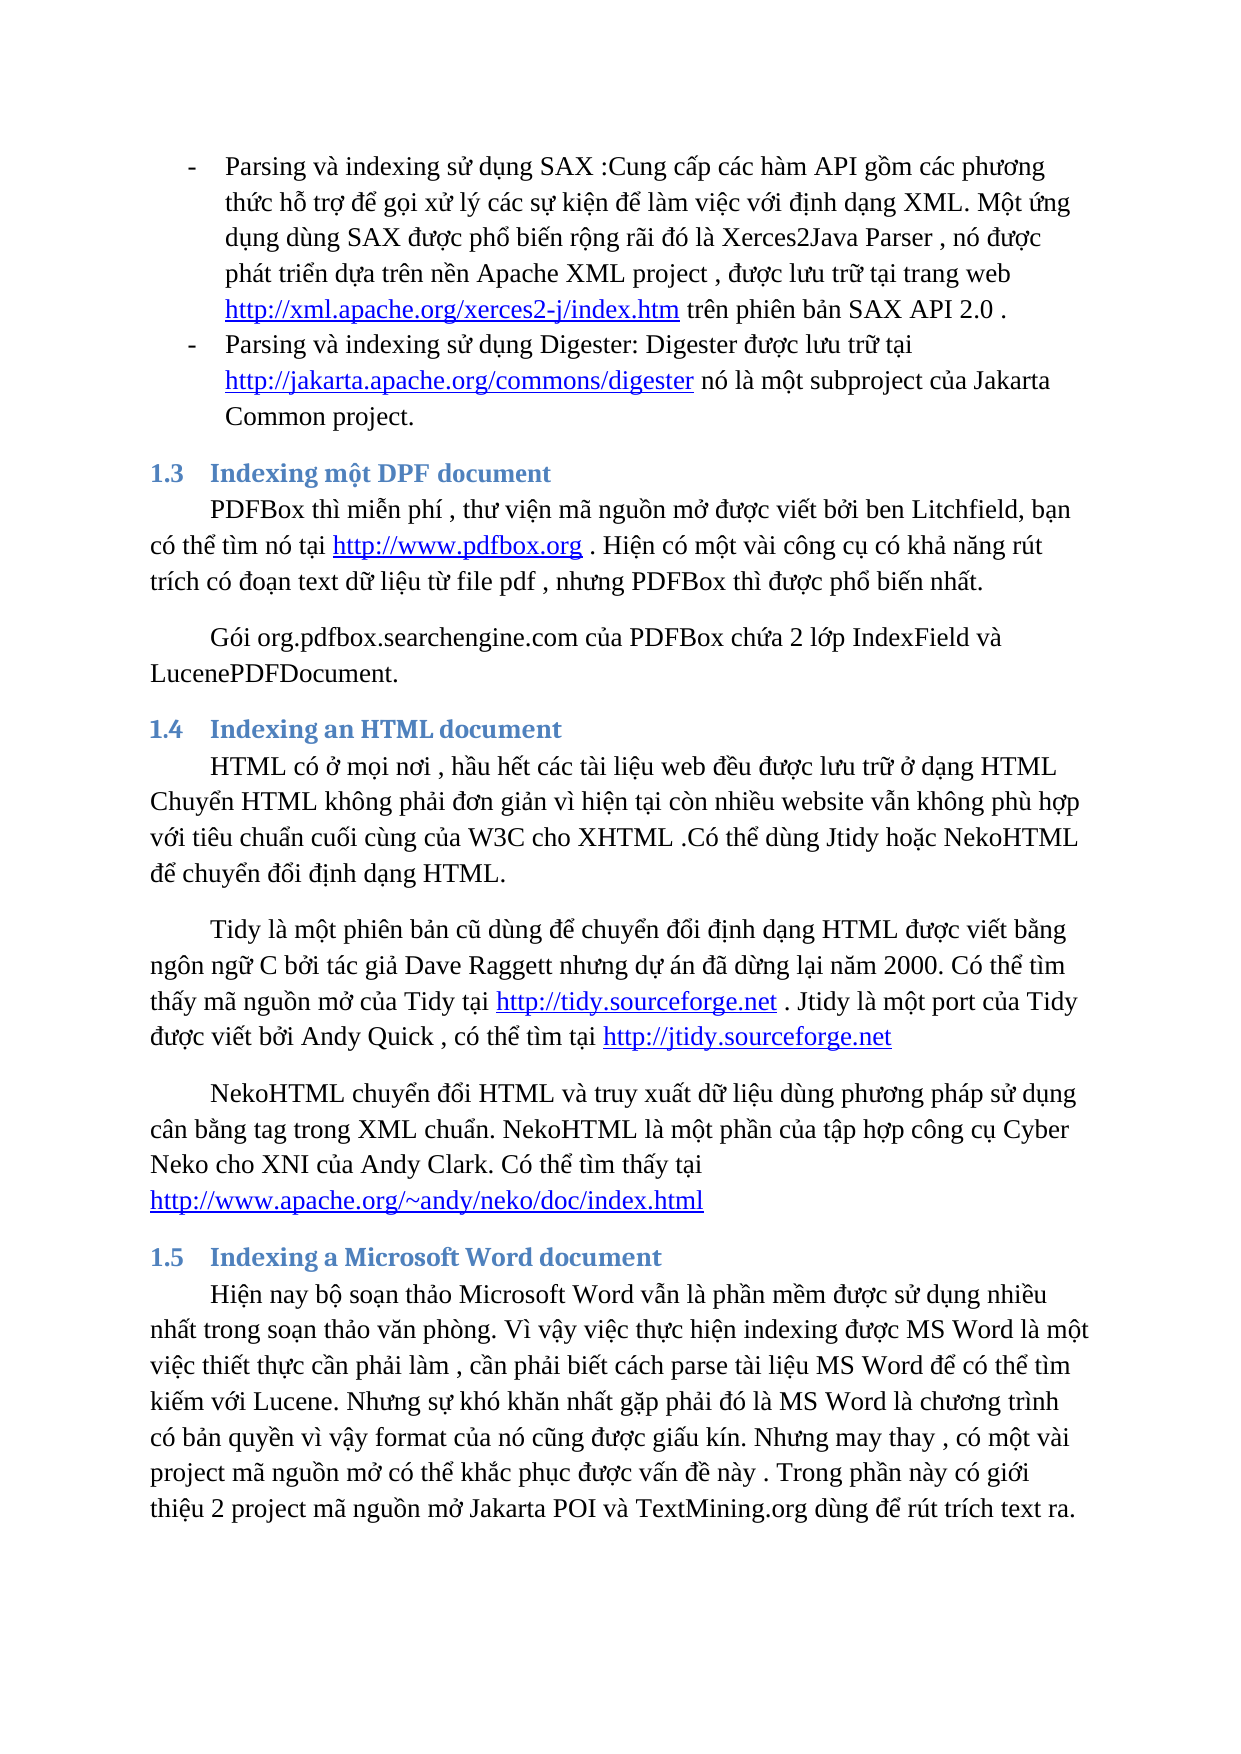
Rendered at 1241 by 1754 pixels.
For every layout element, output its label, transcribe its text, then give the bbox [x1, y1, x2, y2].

text NekoHTML chuyển đổi HTML và truy xuất dữ liệu dùng phương pháp sử dụng cân bằng tag trong XML chuẩn. NekoHTML là một phần của tập hợp công cụ Cyber Neko cho XNI của Andy Clark. Có thể tìm thấy tại http://www.apache.org/~andy/neko/doc/index.html [150, 1077, 1090, 1215]
text HTML có ở mọi nơi , hầu hết các tài liệu web đều được lưu trữ ở dạng HTML Chuyển HTML không phải đơn giản vì hiện tại còn nhiều website vẫn không phù hợp với tiêu chuẩn cuối cùng của W3C cho XHTML .Có thể dùng Jtidy hoặc NekoHTML để chuyển đổi định dạng HTML. [150, 749, 1090, 888]
text PDFBox thì miễn phí , thư viện mã nguồn mở được viết bởi ben Litchfield, bạn có thể tìm nó tại http://www.pdfbox.org . Hiện có một vài công cụ có khả năng rút trích có đoạn text dữ liệu từ file pdf , nhưng PDFBox thì được phổ biến nhất. [150, 493, 1090, 596]
list Parsing và indexing sử dụng Digester: Digester được lưu trữ tại http://jakarta.apache.org/commons/digester nó là một subproject của Jakarta Common project. [187, 329, 1090, 431]
subtitle Indexing an HTML document [150, 714, 1090, 745]
text Hiện nay bộ soạn thảo Microsoft Word vẫn là phần mềm được sử dụng nhiều nhất trong soạn thảo văn phòng. Vì vậy việc thực hiện indexing được MS Word là một việc thiết thực cần phải làm , cần phải biết cách parse tài liệu MS Word để có thể tìm kiếm với Lucene. Nhưng sự khó khăn nhất gặp phải đó là MS Word là chương trình có bản quyền vì vậy format của nó cũng được giấu kín. Nhưng may thay , có một vài project mã nguồn mở có thể khắc phục được vấn đề này . Trong phần này có giới thiệu 2 project mã nguồn mở Jakarta POI và TextMining.org dùng để rút trích text ra. [150, 1278, 1090, 1523]
text Gói org.pdfbox.searchengine.com của PDFBox chứa 2 lớp IndexField và LucenePDFDocument. [150, 622, 1090, 688]
subtitle Indexing một DPF document [150, 457, 1090, 489]
text Tidy là một phiên bản cũ dùng để chuyển đổi định dạng HTML được viết bằng ngôn ngữ C bởi tác giả Dave Raggett nhưng dự án đã dừng lại năm 2000. Có thể tìm thấy mã nguồn mở của Tidy tại http://tidy.sourceforge.net . Jtidy là một port của Tidy được viết bởi Andy Quick , có thể tìm tại http://jtidy.sourceforge.net [150, 913, 1090, 1052]
list Parsing và indexing sử dụng SAX :Cung cấp các hàm API gồm các phương thức hỗ trợ để gọi xử lý các sự kiện để làm việc với định dạng XML. Một ứng dụng dùng SAX được phổ biến rộng rãi đó là Xerces2Java Parser , nó được phát triển dựa trên nền Apache XML project , được lưu trữ tại trang web http://xml.apache.org/xerces2-j/index.htm trên phiên bản SAX API 2.0 . [187, 150, 1090, 324]
subtitle Indexing a Microsoft Word document [150, 1241, 1090, 1273]
